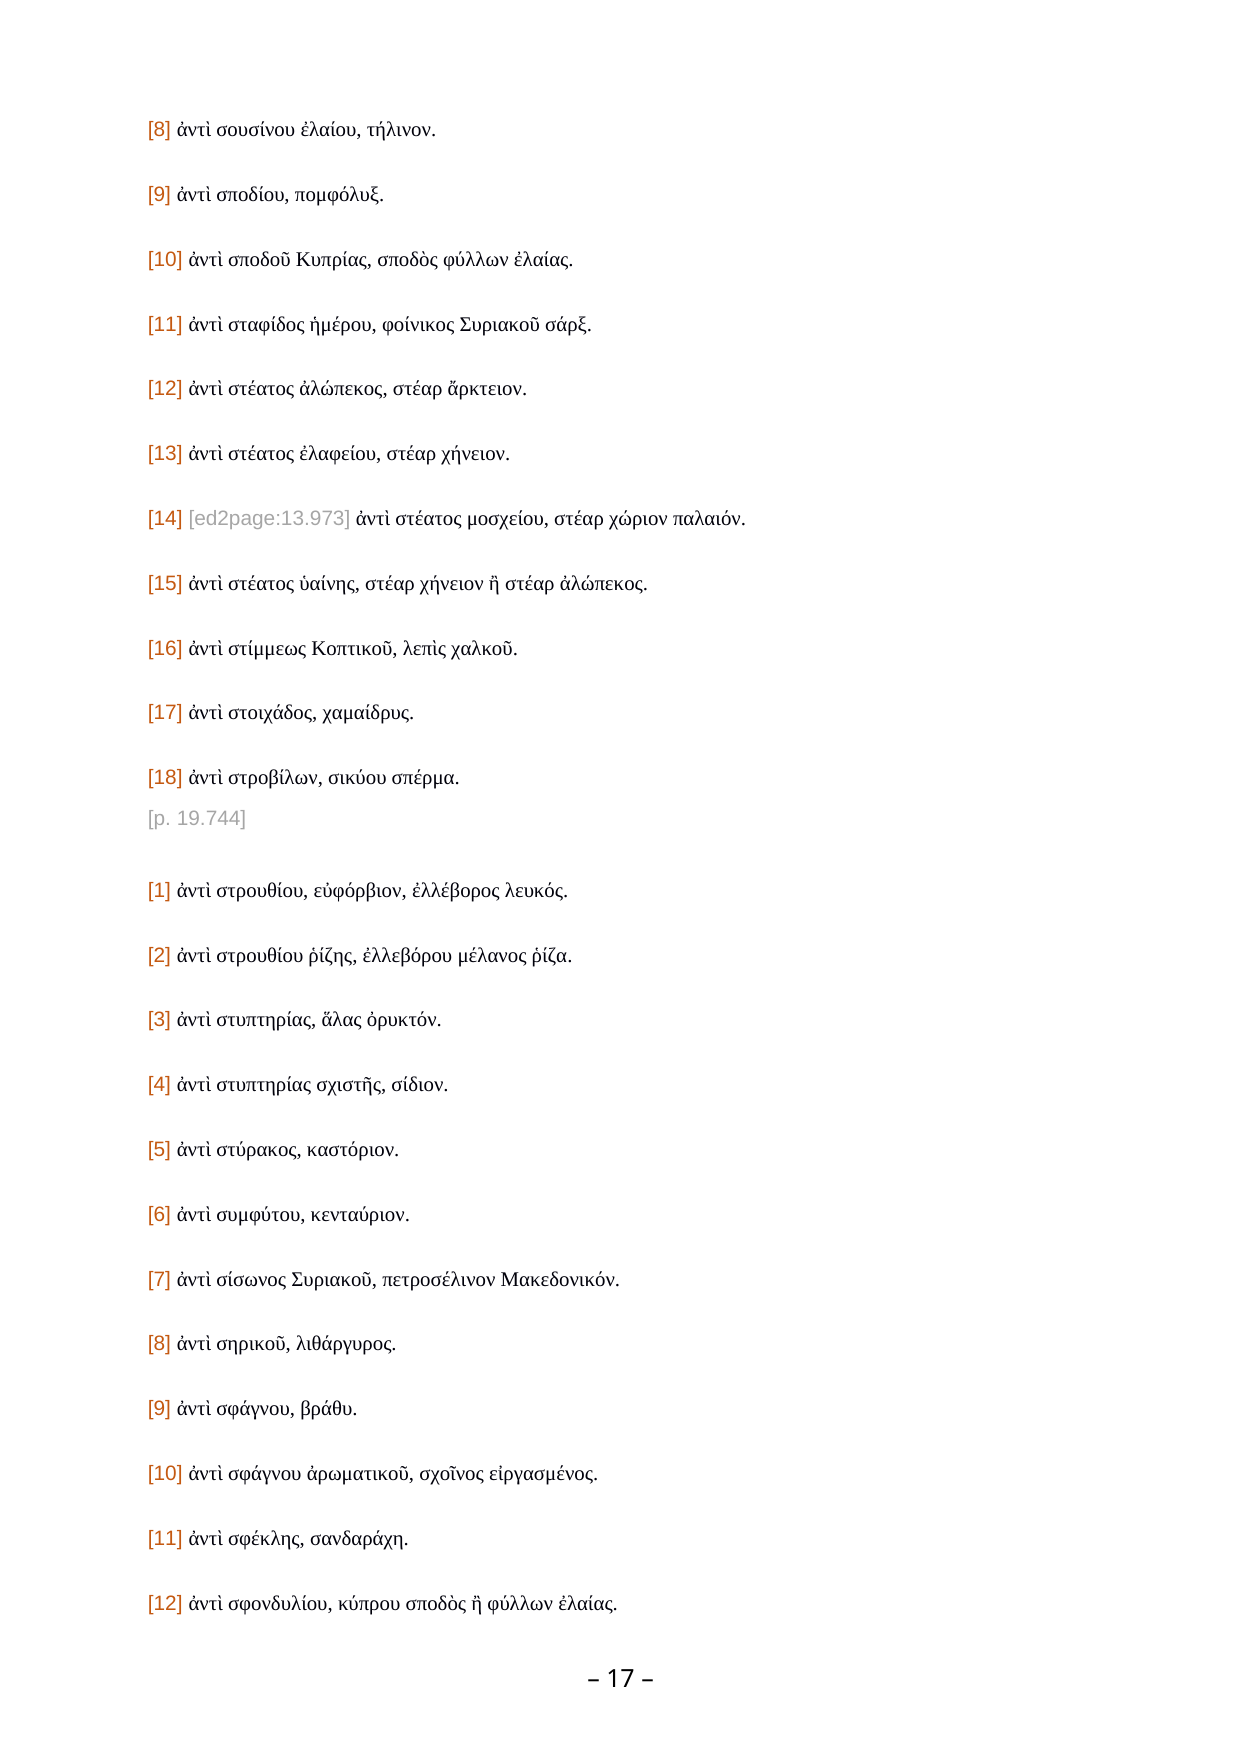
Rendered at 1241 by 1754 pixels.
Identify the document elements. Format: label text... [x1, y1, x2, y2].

text [15] ἀντὶ στέατος ὑαίνης, στέαρ χήνειον ἢ στέαρ ἀλώπεκος. [148, 547, 1092, 595]
text [8] ἀντὶ σηρικοῦ, λιθάργυρος. [148, 1307, 1092, 1355]
text [7] ἀντὶ σίσωνος Συριακοῦ, πετροσέλινον Μακεδονικόν. [148, 1242, 1092, 1291]
text [11] ἀντὶ σταφίδος ἡμέρου, φοίνικος Συριακοῦ σάρξ. [148, 287, 1092, 336]
text [12] ἀντὶ σφονδυλίου, κύπρου σποδὸς ἢ φύλλων ἐλαίας. [148, 1566, 1092, 1614]
text [10] ἀντὶ σφάγνου ἀρωματικοῦ, σχοῖνος εἰργασμένος. [148, 1437, 1092, 1485]
text [p. 19.744] [148, 806, 1092, 830]
text [18] ἀντὶ στροβίλων, σικύου σπέρμα. [148, 741, 1092, 789]
text [10] ἀντὶ σποδοῦ Κυπρίας, σποδὸς φύλλων ἐλαίας. [148, 223, 1092, 271]
text [4] ἀντὶ στυπτηρίας σχιστῆς, σίδιον. [148, 1048, 1092, 1096]
text [14] [ed2page:13.973] ἀντὶ στέατος μοσχείου, στέαρ χώριον παλαιόν. [148, 482, 1092, 530]
text [16] ἀντὶ στίμμεως Κοπτικοῦ, λεπὶς χαλκοῦ. [148, 611, 1092, 659]
text [8] ἀντὶ σουσίνου ἐλαίου, τήλινον. [148, 93, 1092, 141]
text [3] ἀντὶ στυπτηρίας, ἅλας ὀρυκτόν. [148, 983, 1092, 1031]
text [5] ἀντὶ στύρακος, καστόριον. [148, 1113, 1092, 1161]
text [6] ἀντὶ συμφύτου, κενταύριον. [148, 1178, 1092, 1226]
text [12] ἀντὶ στέατος ἀλώπεκος, στέαρ ἄρκτειον. [148, 352, 1092, 400]
text [11] ἀντὶ σφέκλης, σανδαράχη. [148, 1502, 1092, 1550]
text [13] ἀντὶ στέατος ἐλαφείου, στέαρ χήνειον. [148, 417, 1092, 465]
text [9] ἀντὶ σφάγνου, βράθυ. [148, 1372, 1092, 1420]
text [9] ἀντὶ σποδίου, πομφόλυξ. [148, 158, 1092, 206]
text [1] ἀντὶ στρουθίου, εὐφόρβιον, ἐλλέβορος λευκός. [148, 854, 1092, 902]
text [2] ἀντὶ στρουθίου ῥίζης, ἐλλεβόρου μέλανος ῥίζα. [148, 918, 1092, 967]
text [17] ἀντὶ στοιχάδος, χαμαίδρυς. [148, 676, 1092, 724]
